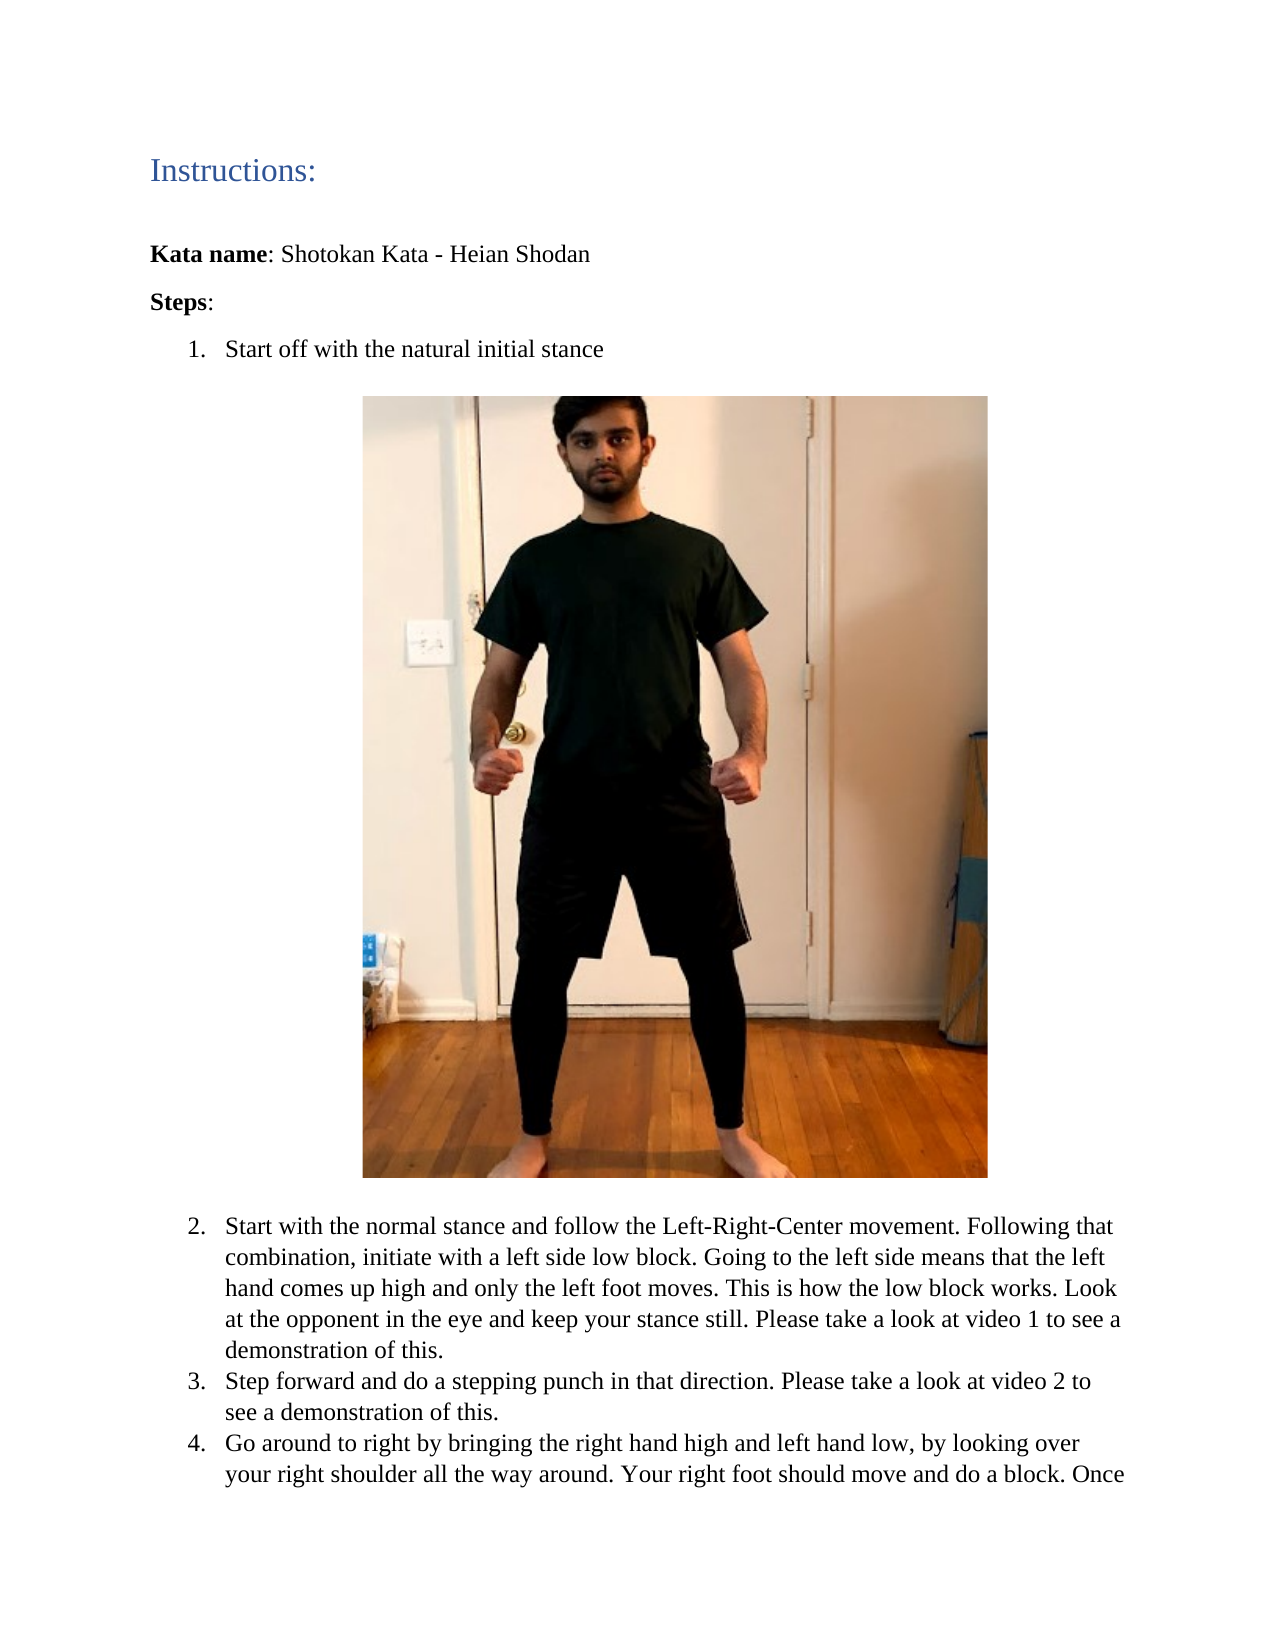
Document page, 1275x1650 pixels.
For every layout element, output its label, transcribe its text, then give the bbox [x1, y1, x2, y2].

subtitle Instructions: [150, 150, 1125, 188]
list Step forward and do a stepping punch in that direction. Please take a look at video 2 to see a demonstration of this. [187, 1366, 1125, 1426]
list Start off with the natural initial stance [187, 334, 1125, 363]
text Kata name: Shotokan Kata - Heian Shodan [150, 239, 1125, 268]
list Start with the normal stance and follow the Left-Right-Center movement. Following that combination, initiate with a left side low block. Going to the left side means that the left hand comes up high and only the left foot moves. This is how the low block works. Look at the opponent in the eye and keep your stance still. Please take a look at video 1 to see a demonstration of this. [187, 1211, 1125, 1364]
picture [362, 396, 988, 1178]
text Steps: [150, 287, 1125, 316]
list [187, 1428, 1125, 1488]
